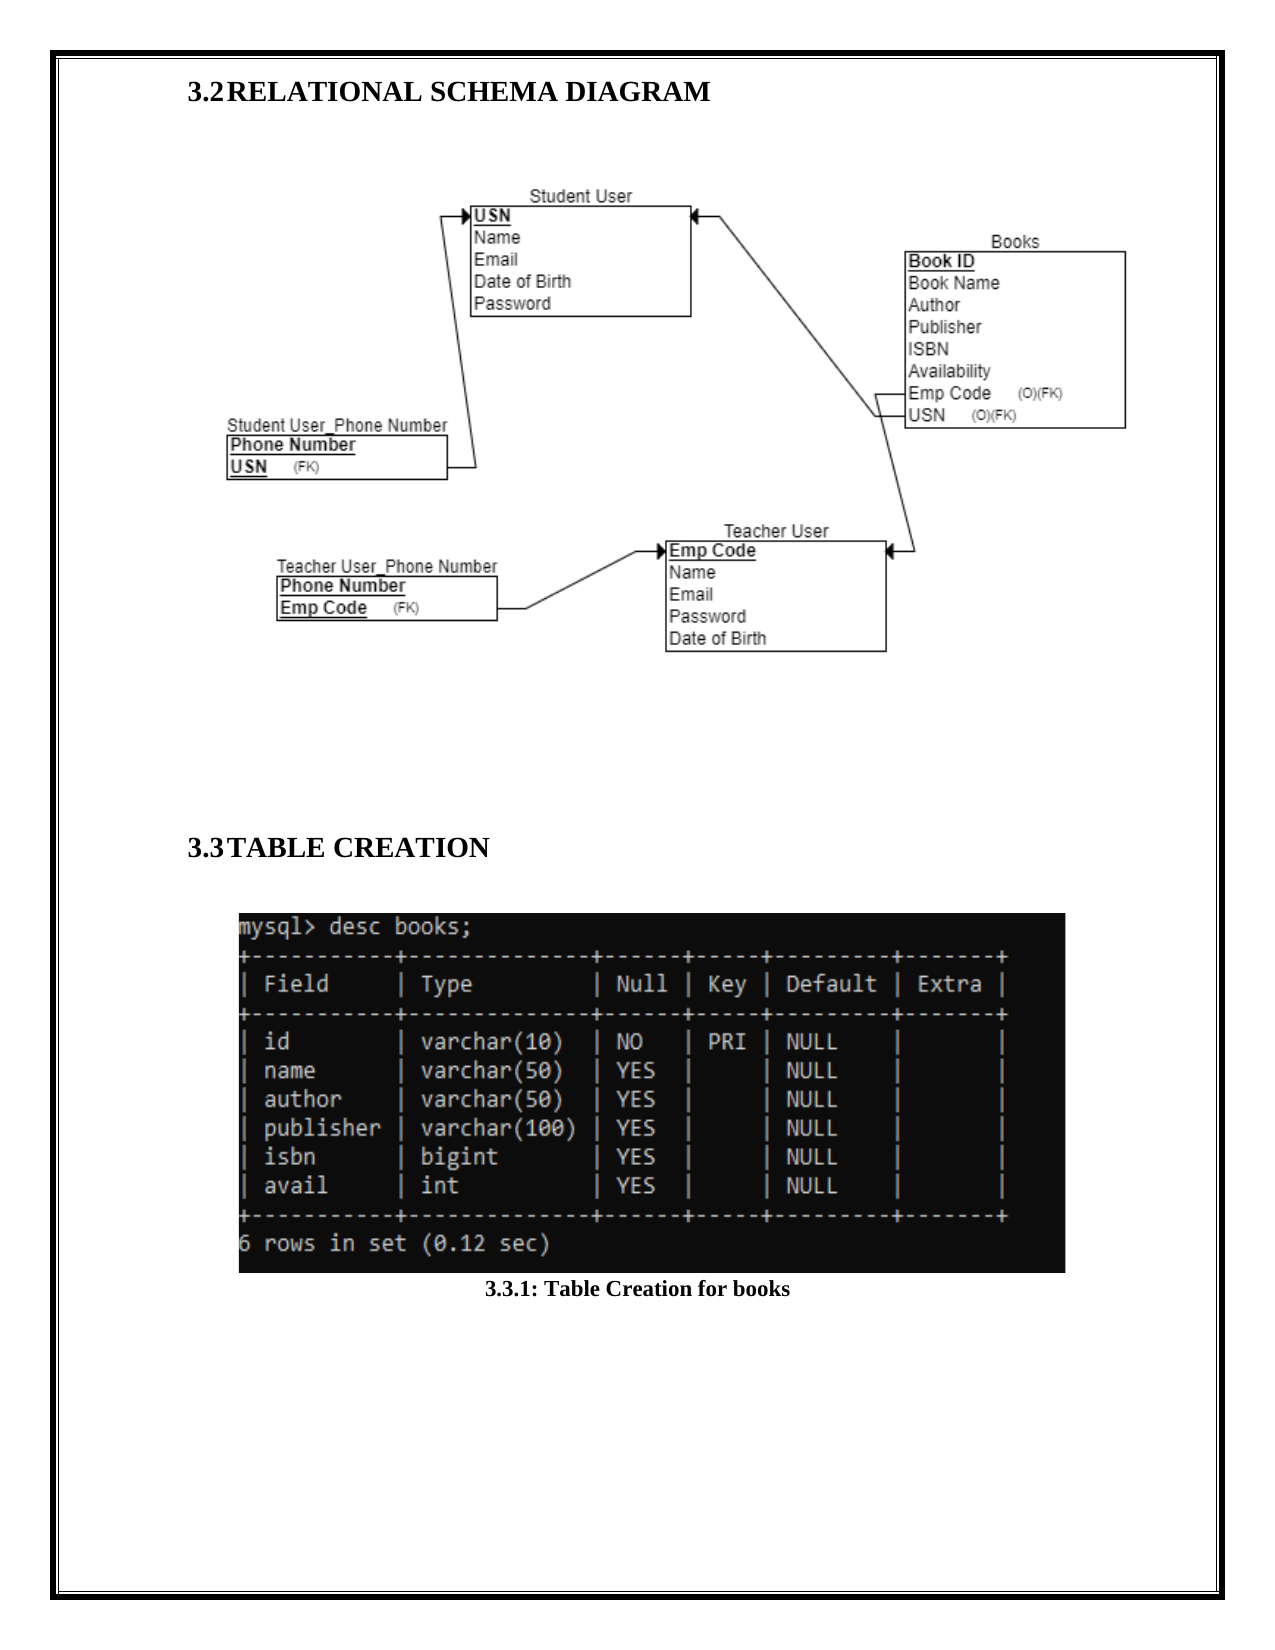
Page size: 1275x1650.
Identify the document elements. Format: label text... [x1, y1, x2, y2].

list RELATIONAL SCHEMA DIAGRAM [187, 74, 1125, 107]
picture [187, 144, 1163, 689]
list TABLE CREATION [187, 830, 1125, 864]
picture [238, 913, 1066, 1273]
